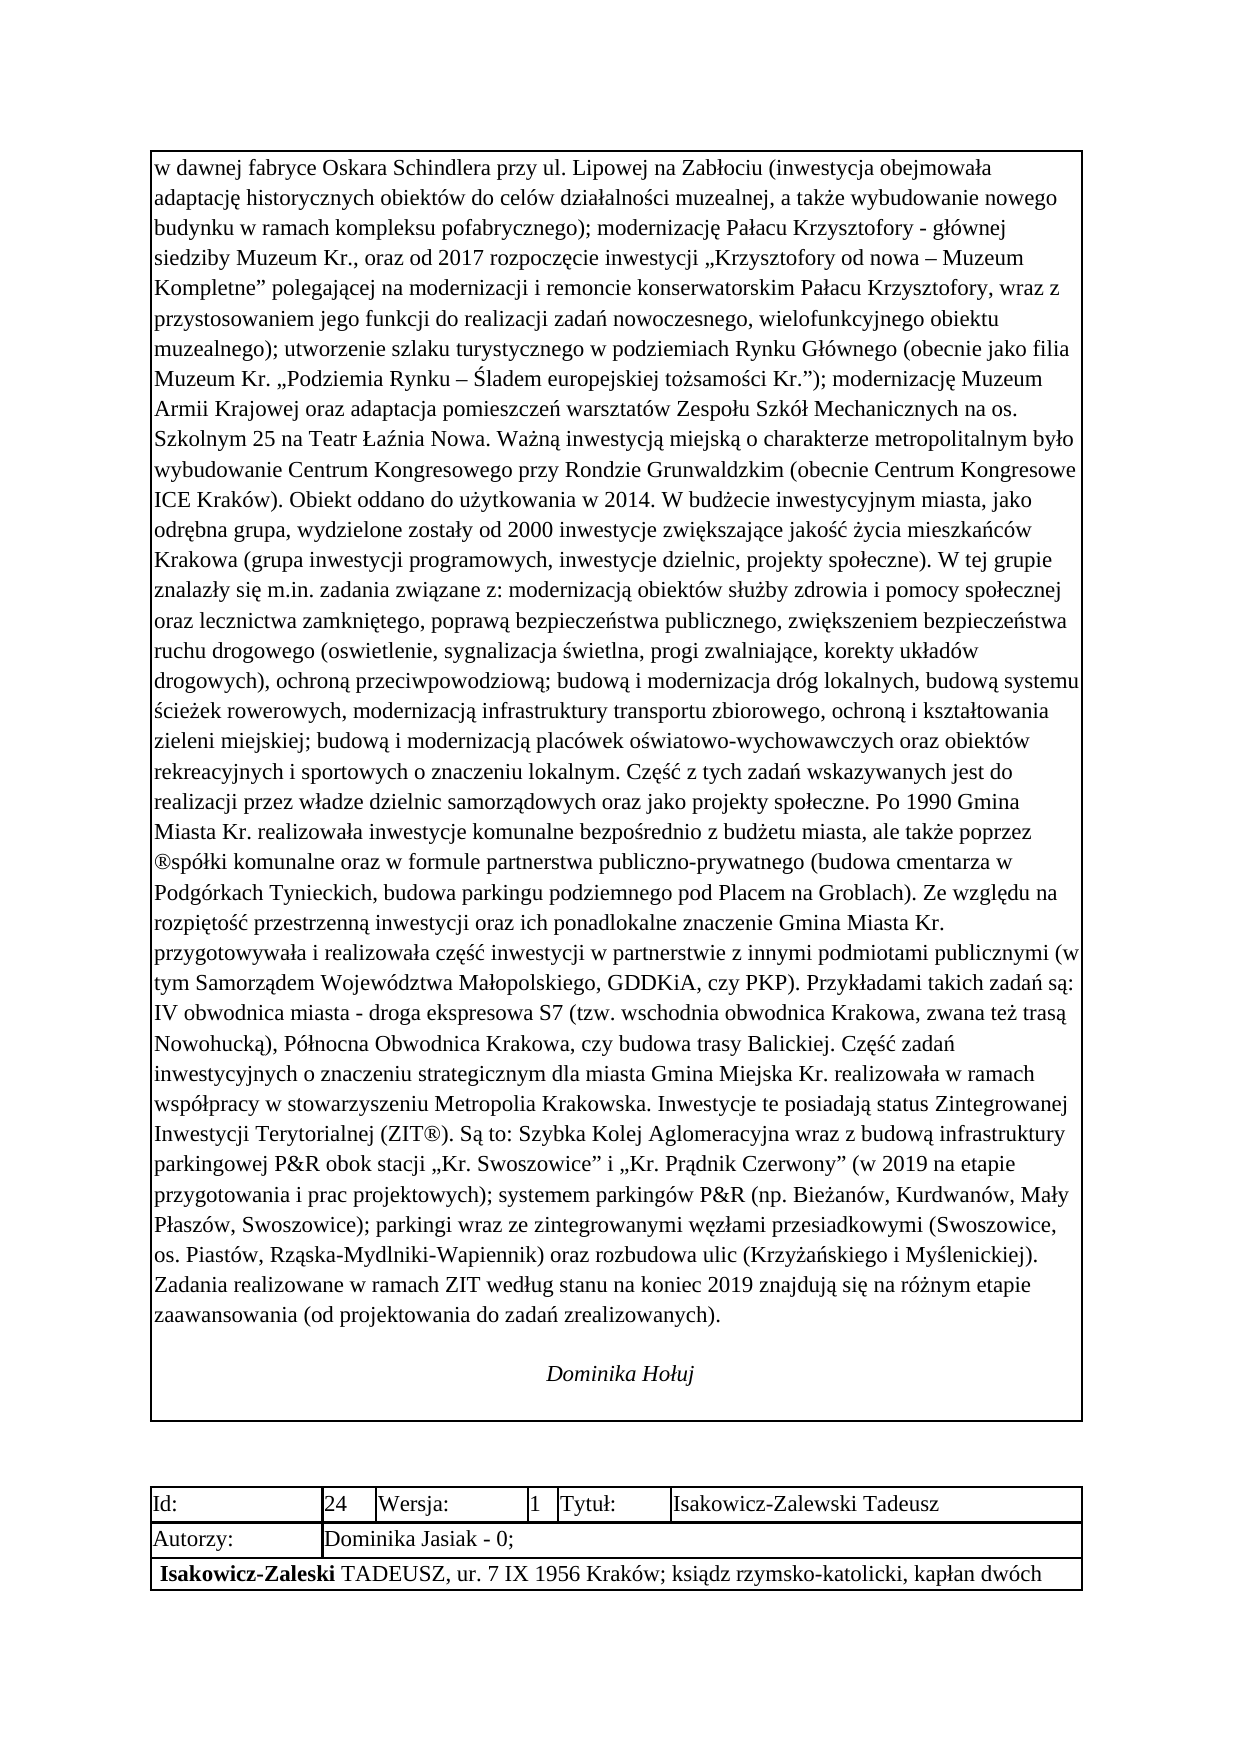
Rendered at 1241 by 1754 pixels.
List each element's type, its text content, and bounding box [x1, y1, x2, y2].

table_cell Dominika Jasiak - 0; [324, 1524, 1081, 1557]
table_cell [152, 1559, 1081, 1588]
table_header Wersja: [377, 1488, 527, 1521]
table_header Id: [152, 1488, 321, 1521]
table_header 24 [324, 1488, 375, 1521]
table_header 1 [529, 1488, 557, 1521]
table_header Isakowicz-Zalewski Tadeusz [672, 1488, 1081, 1521]
table_header Tytuł: [559, 1488, 670, 1521]
table_cell Autorzy: [152, 1524, 321, 1557]
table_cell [152, 152, 1081, 1419]
